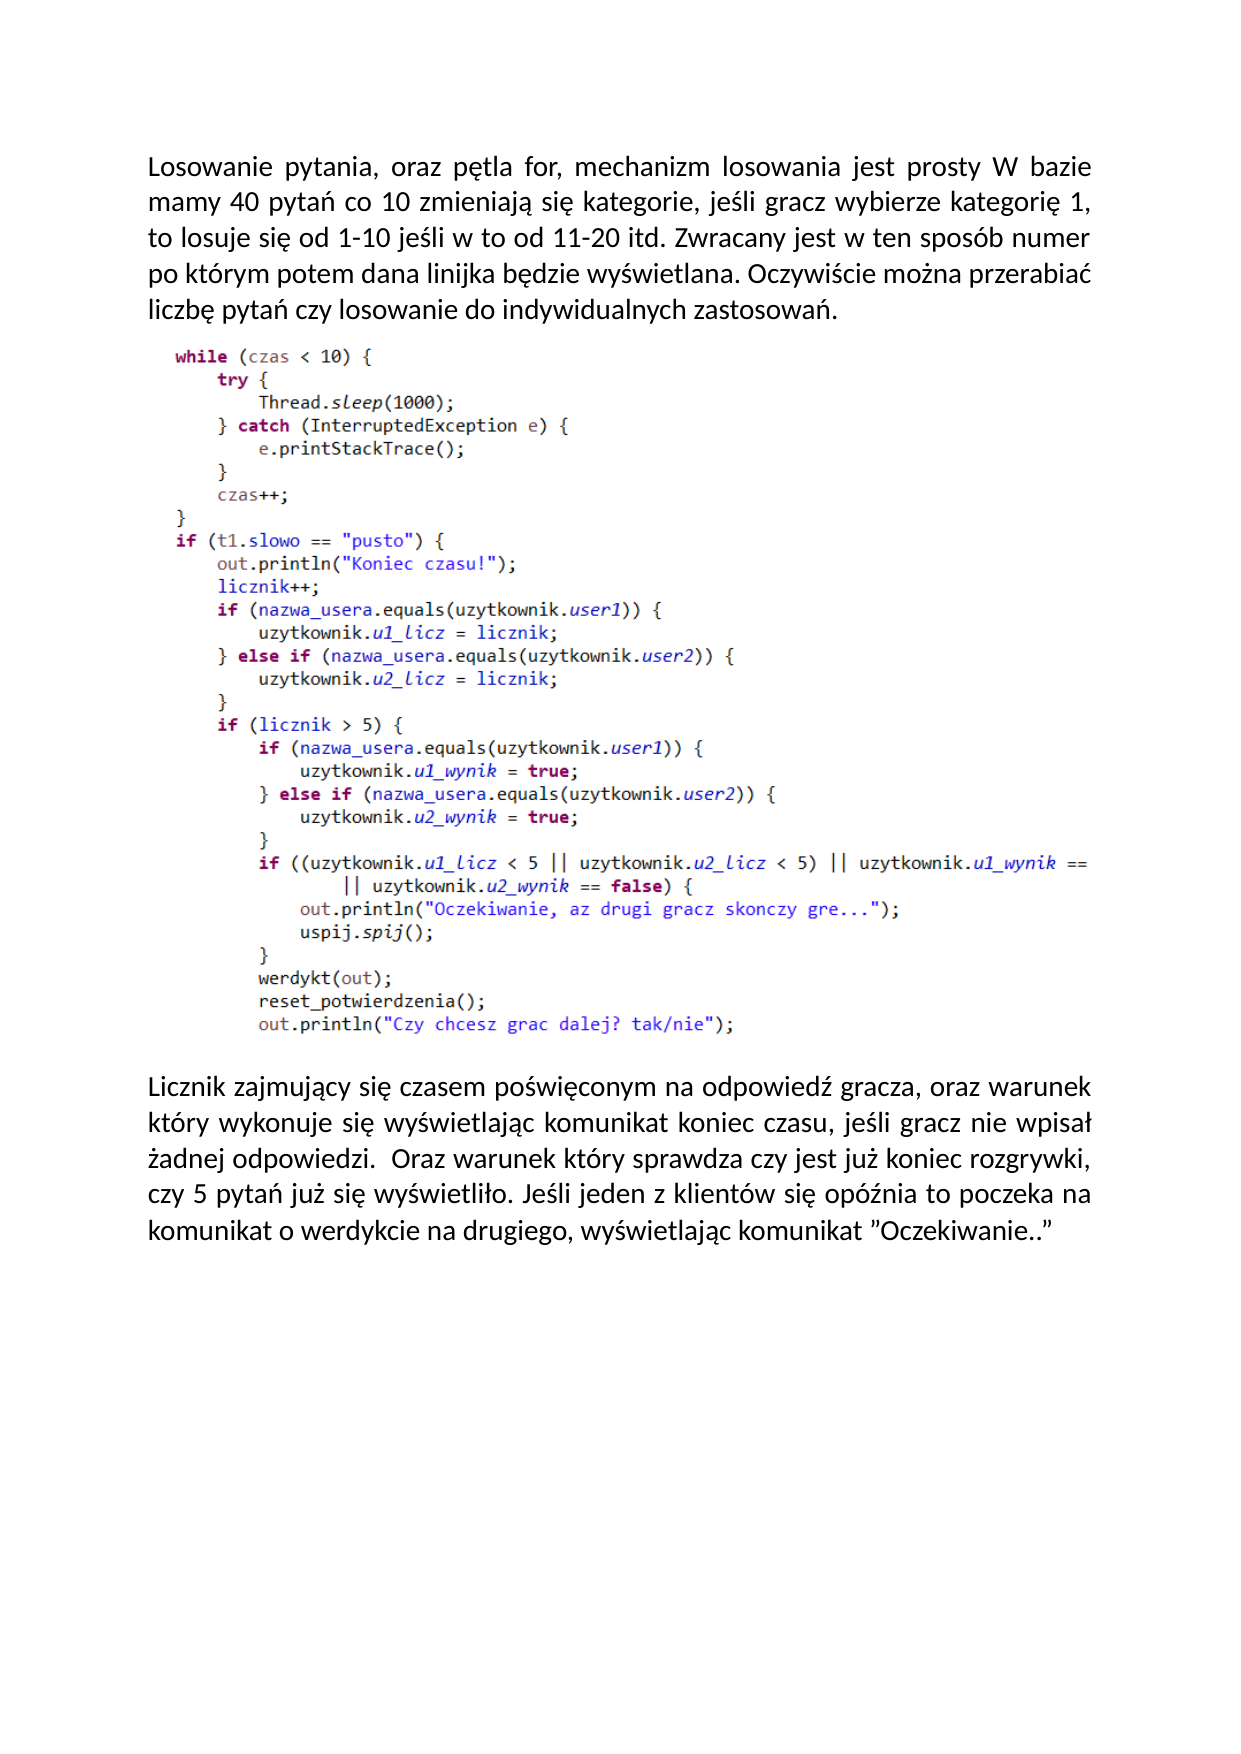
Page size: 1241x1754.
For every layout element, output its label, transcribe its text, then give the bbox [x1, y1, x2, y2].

picture [147, 343, 1093, 1051]
text Losowanie pytania, oraz pętla for, mechanizm losowania jest prosty W bazie mamy 40 pytań co 10 zmieniają się kategorie, jeśli gracz wybierze kategorię 1, to losuje się od 1-10 jeśli w to od 11-20 itd. Zwracany jest w ten sposób numer po którym potem dana linijka będzie wyświetlana. Oczywiście można przerabiać liczbę pytań czy losowanie do indywidualnych zastosowań. [148, 148, 1093, 327]
text Licznik zajmujący się czasem poświęconym na odpowiedź gracza, oraz warunek który wykonuje się wyświetlając komunikat koniec czasu, jeśli gracz nie wpisał żadnej odpowiedzi. Oraz warunek który sprawdza czy jest już koniec rozgrywki, czy 5 pytań już się wyświetliło. Jeśli jeden z klientów się opóźnia to poczeka na komunikat o werdykcie na drugiego, wyświetlając komunikat ”Oczekiwanie..” [148, 1068, 1093, 1247]
